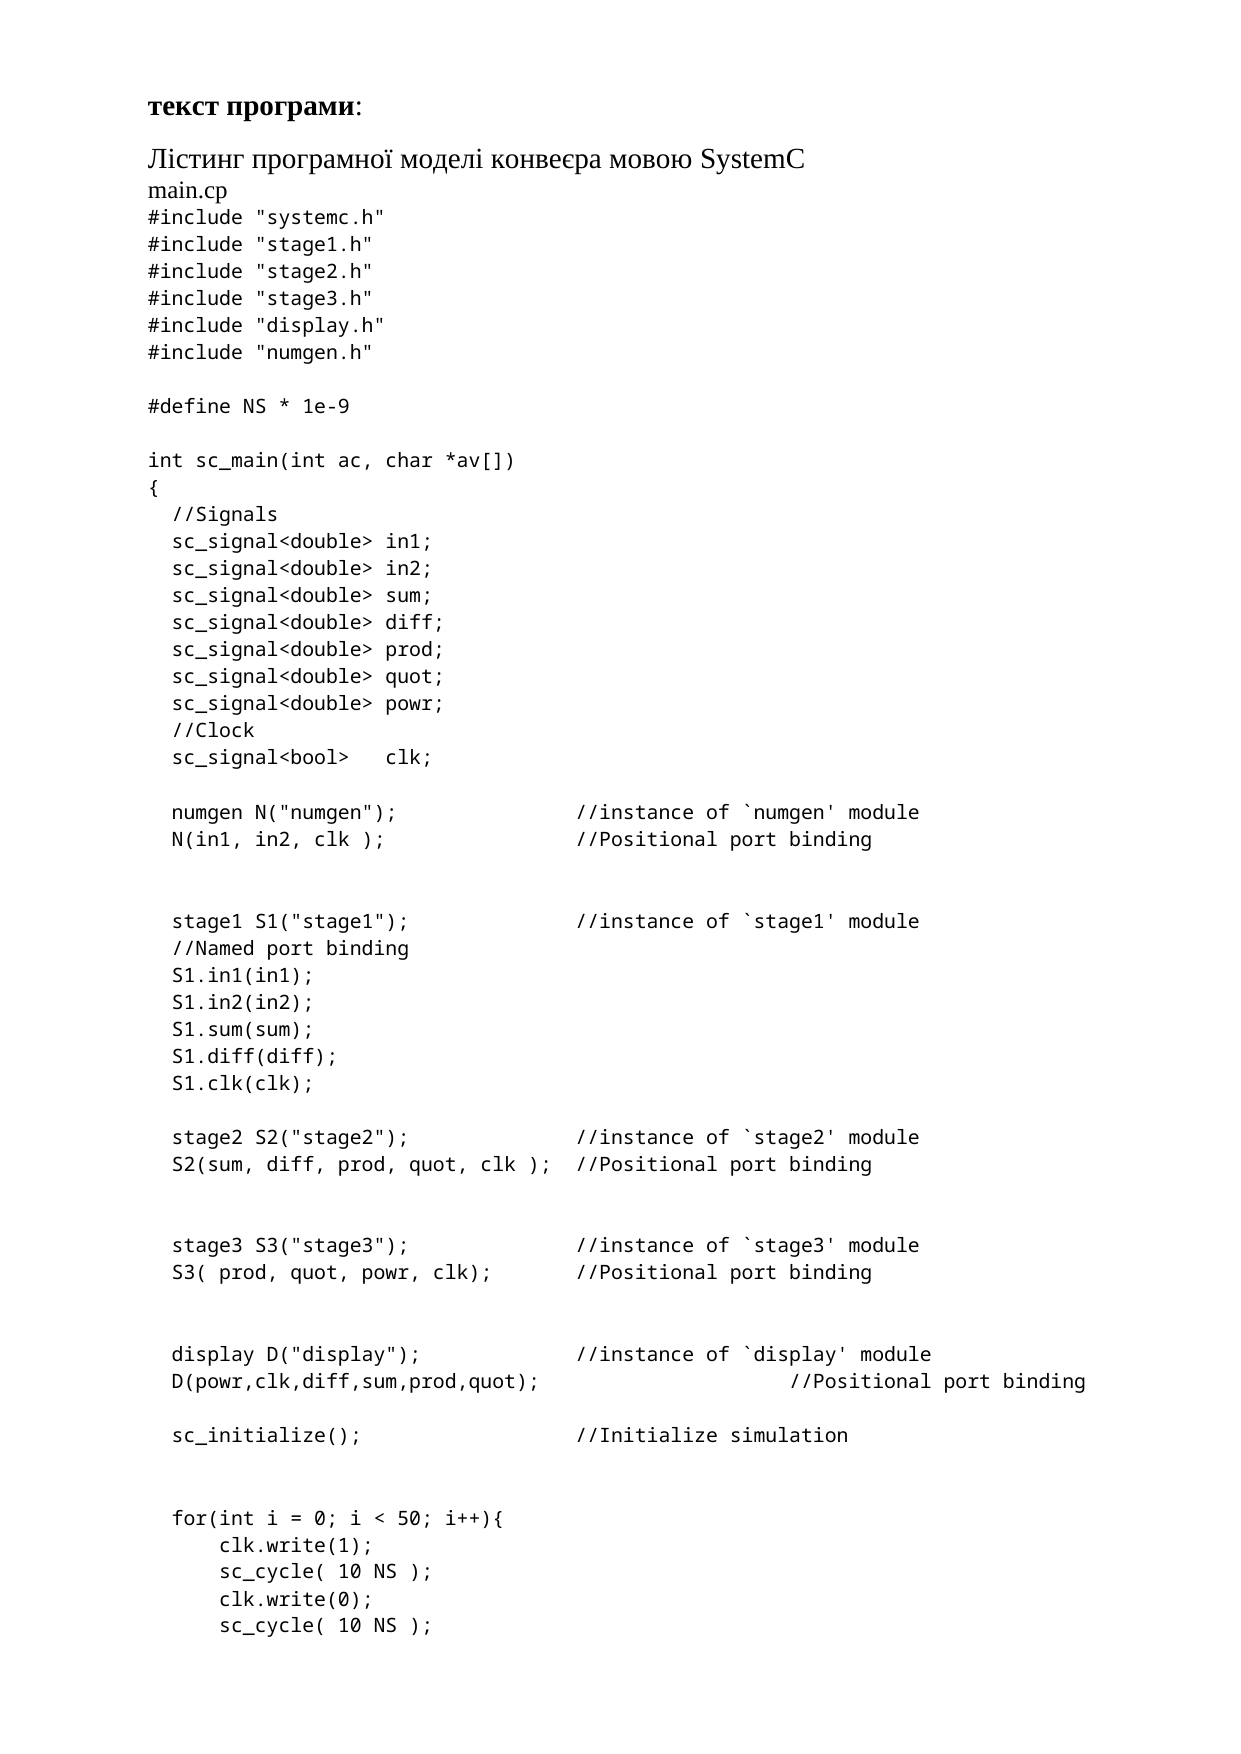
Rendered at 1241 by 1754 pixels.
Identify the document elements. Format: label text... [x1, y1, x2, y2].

text S2(sum, diff, prod, quot, clk ); //Positional port binding [148, 1150, 1152, 1177]
text S1.sum(sum); [148, 1015, 1152, 1042]
text //Clock [148, 716, 1152, 743]
text S1.clk(clk); [148, 1069, 1152, 1096]
text #include "display.h" [148, 312, 1152, 338]
text sc_signal<double> diff; [148, 608, 1152, 635]
text sc_initialize(); //Initialize simulation [148, 1421, 1152, 1448]
text N(in1, in2, clk ); //Positional port binding [148, 825, 1152, 852]
text sc_signal<double> in2; [148, 554, 1152, 581]
text S1.in1(in1); [148, 961, 1152, 988]
text int sc_main(int ac, char *av[]) [148, 446, 1152, 473]
text #include "stage1.h" [148, 231, 1152, 258]
text stage1 S1("stage1"); //instance of `stage1' module [148, 907, 1152, 934]
text S1.diff(diff); [148, 1042, 1152, 1069]
text текст програми: [148, 88, 1152, 122]
text #define NS * 1e-9 [148, 392, 1152, 419]
text stage3 S3("stage3"); //instance of `stage3' module [148, 1231, 1152, 1258]
text stage2 S2("stage2"); //instance of `stage2' module [148, 1123, 1152, 1150]
text clk.write(0); [148, 1585, 1152, 1612]
text D(powr,clk,diff,sum,prod,quot); //Positional port binding [148, 1367, 1152, 1394]
text sc_cycle( 10 NS ); [148, 1558, 1152, 1585]
text { [148, 473, 1152, 500]
text sc_signal<double> powr; [148, 689, 1152, 716]
text sc_signal<double> sum; [148, 581, 1152, 608]
text for(int i = 0; i < 50; i++){ [148, 1504, 1152, 1531]
text Лістинг програмної моделі конвеєра мовою SystemC [148, 141, 1152, 175]
text clk.write(1); [148, 1531, 1152, 1558]
text main.cp [148, 175, 1152, 204]
text sc_cycle( 10 NS ); [148, 1612, 1152, 1639]
text numgen N("numgen"); //instance of `numgen' module [148, 798, 1152, 825]
text //Signals [148, 500, 1152, 527]
text //Named port binding [148, 934, 1152, 961]
text #include "stage2.h" [148, 258, 1152, 284]
text sc_signal<double> quot; [148, 662, 1152, 689]
text sc_signal<double> in1; [148, 527, 1152, 554]
text sc_signal<bool> clk; [148, 743, 1152, 770]
text #include "systemc.h" [148, 204, 1152, 231]
text sc_signal<double> prod; [148, 635, 1152, 662]
text S1.in2(in2); [148, 988, 1152, 1015]
text #include "numgen.h" [148, 338, 1152, 366]
text #include "stage3.h" [148, 284, 1152, 312]
text display D("display"); //instance of `display' module [148, 1340, 1152, 1367]
text S3( prod, quot, powr, clk); //Positional port binding [148, 1258, 1152, 1285]
